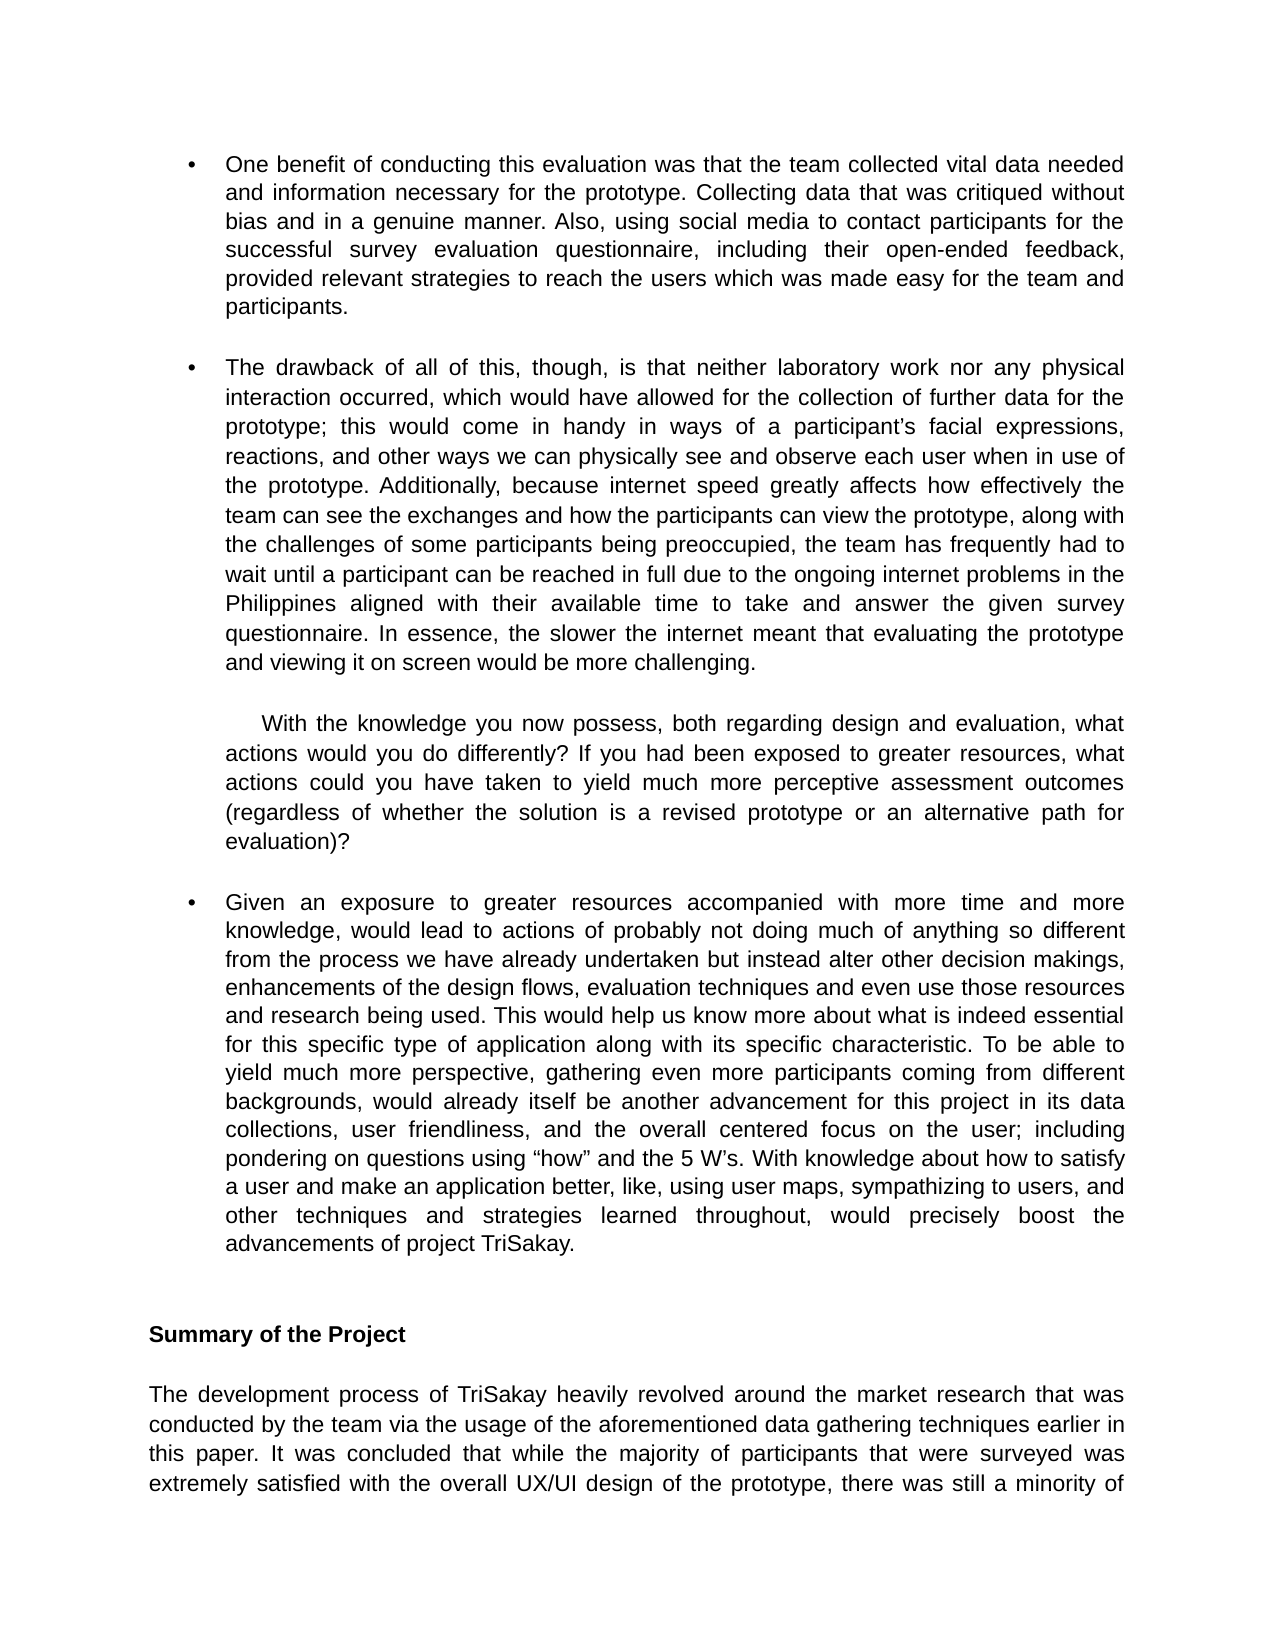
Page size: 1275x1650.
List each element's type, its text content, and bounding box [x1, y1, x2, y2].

list One benefit of conducting this evaluation was that the team collected vital data needed and information necessary for the prototype. Collecting data that was critiqued without bias and in a genuine manner. Also, using social media to contact participants for the successful survey evaluation questionnaire, including their open-ended feedback, provided relevant strategies to reach the users which was made easy for the team and participants. [188, 151, 1126, 319]
list Given an exposure to greater resources accompanied with more time and more knowledge, would lead to actions of probably not doing much of anything so different from the process we have already undertaken but instead alter other decision makings, enhancements of the design flows, evaluation techniques and even use those resources and research being used. This would help us know more about what is indeed essential for this specific type of application along with its specific characteristic. To be able to yield much more perspective, gathering even more participants coming from different backgrounds, would already itself be another advancement for this project in its data collections, user friendliness, and the overall centered focus on the user; including pondering on questions using “how” and the 5 W’s. With knowledge about how to satisfy a user and make an application better, like, using user maps, sympathizing to users, and other techniques and strategies learned throughout, would precisely boost the advancements of project TriSakay. [188, 889, 1126, 1256]
text Summary of the Project [148, 1321, 1126, 1347]
text With the knowledge you now possess, both regarding design and evaluation, what actions would you do differently? If you had been exposed to greater resources, what actions could you have taken to yield much more perceptive assessment outcomes (regardless of whether the solution is a revised prototype or an alternative path for evaluation)? [225, 710, 1125, 854]
list The drawback of all of this, though, is that neither laboratory work nor any physical interaction occurred, which would have allowed for the collection of further data for the prototype; this would come in handy in ways of a participant’s facial expressions, reactions, and other ways we can physically see and observe each user when in use of the prototype. Additionally, because internet speed greatly affects how effectively the team can see the exchanges and how the participants can view the prototype, along with the challenges of some participants being preoccupied, the team has frequently had to wait until a participant can be reached in full due to the ongoing internet problems in the Philippines aligned with their available time to take and answer the given survey questionnaire. In essence, the slower the internet meant that evaluating the prototype and viewing it on screen would be more challenging. [188, 354, 1126, 676]
